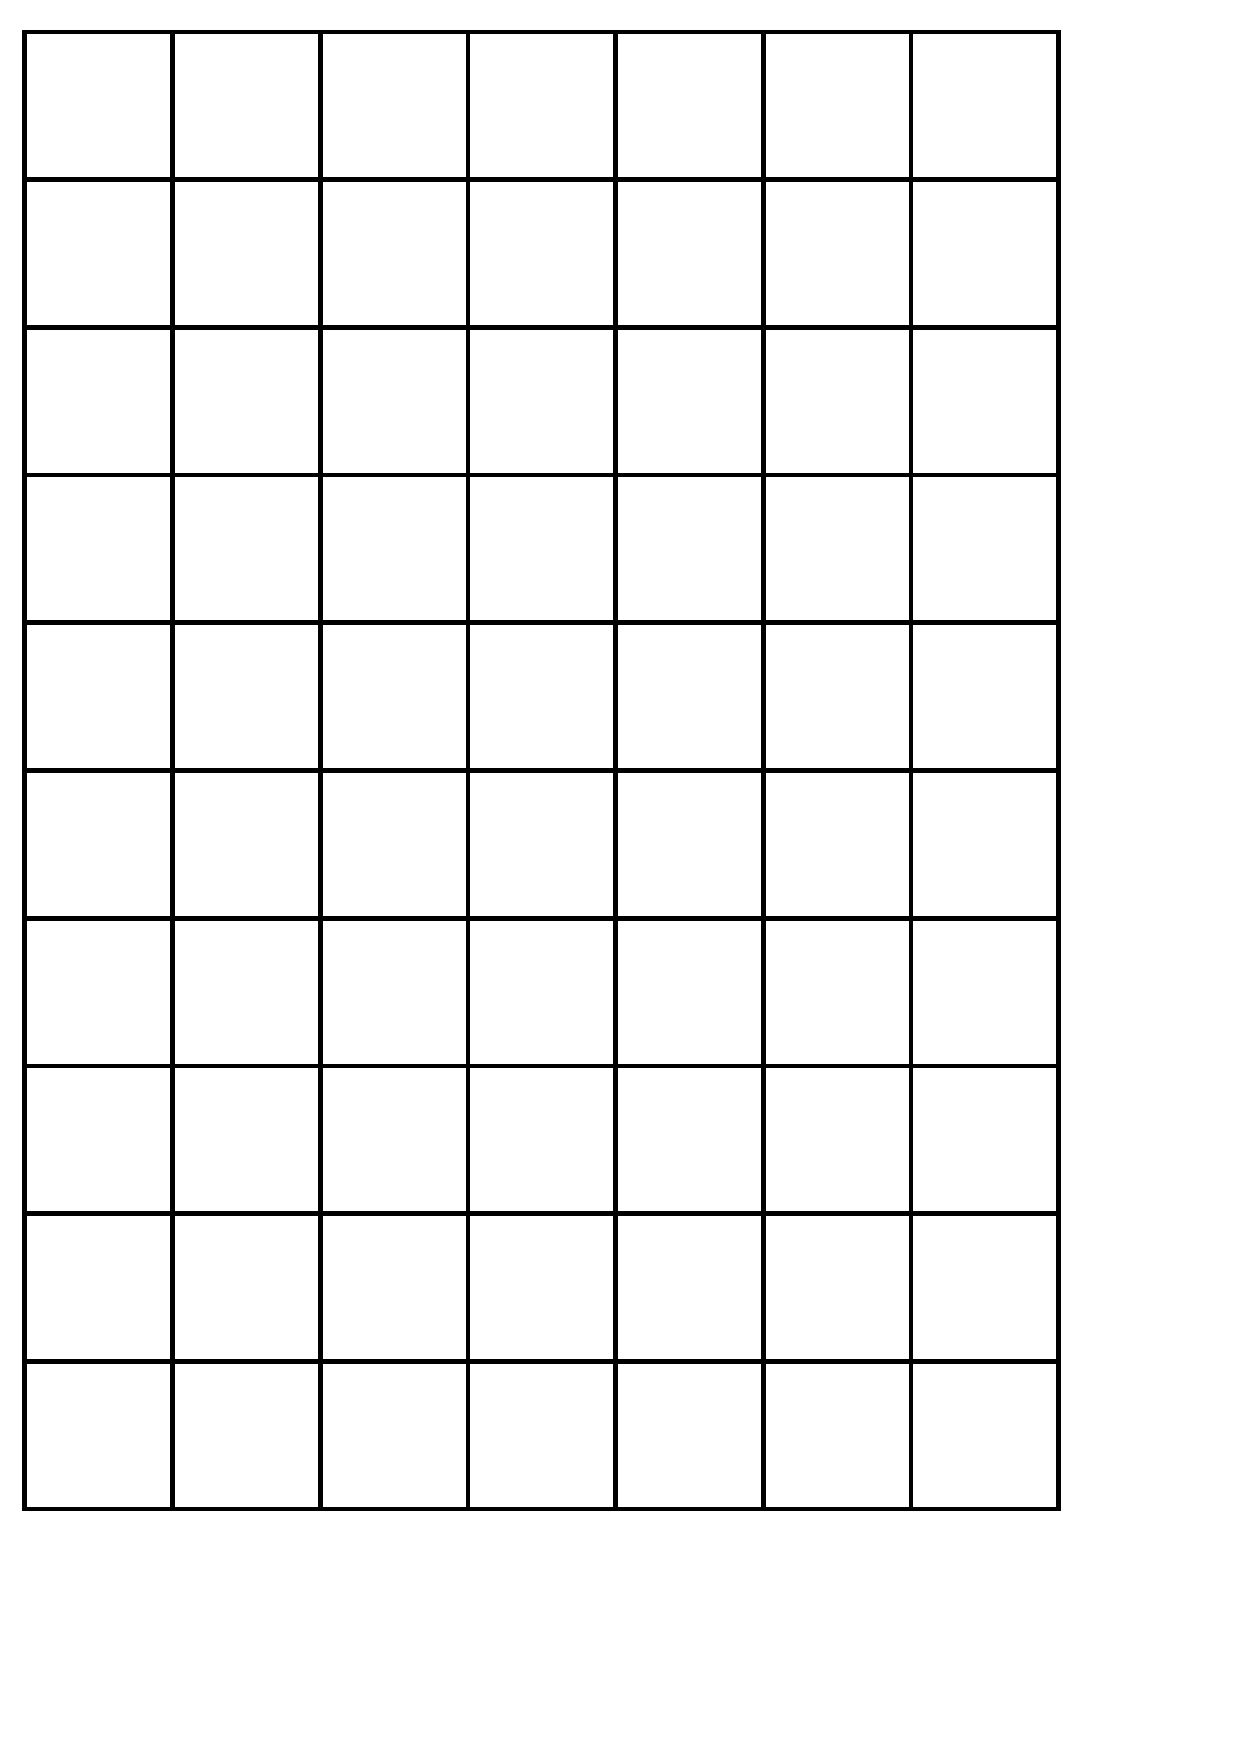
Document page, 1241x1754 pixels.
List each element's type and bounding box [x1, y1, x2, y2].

table_cell [618, 330, 761, 473]
table_cell [470, 182, 613, 325]
table_cell [27, 477, 170, 620]
table_cell [913, 1364, 1056, 1507]
table_cell [323, 773, 466, 916]
table_cell [27, 330, 170, 473]
table_cell [618, 34, 761, 177]
table_cell [618, 1216, 761, 1359]
table_cell [27, 34, 170, 177]
table_cell [175, 477, 318, 620]
table_cell [175, 182, 318, 325]
table_cell [618, 773, 761, 916]
table_cell [470, 34, 613, 177]
table_cell [766, 921, 909, 1063]
table_cell [27, 182, 170, 325]
table_cell [766, 1216, 909, 1359]
table_cell [175, 625, 318, 768]
table_cell [27, 773, 170, 916]
table_cell [27, 625, 170, 768]
table_cell [323, 1068, 466, 1211]
table_cell [27, 1216, 170, 1359]
table_cell [323, 1364, 466, 1507]
table_cell [323, 182, 466, 325]
table_cell [766, 182, 909, 325]
table_cell [470, 1364, 613, 1507]
table_cell [175, 921, 318, 1063]
table_cell [175, 773, 318, 916]
table_cell [766, 477, 909, 620]
table_cell [913, 921, 1056, 1063]
table_cell [175, 1216, 318, 1359]
table_cell [323, 477, 466, 620]
table_cell [470, 921, 613, 1063]
table_cell [913, 1216, 1056, 1359]
table_cell [913, 1068, 1056, 1211]
table_cell [766, 1364, 909, 1507]
table_cell [766, 625, 909, 768]
table_cell [618, 625, 761, 768]
table_cell [470, 773, 613, 916]
table_cell [175, 34, 318, 177]
table_cell [470, 330, 613, 473]
table_cell [618, 1364, 761, 1507]
table_cell [913, 773, 1056, 916]
table_cell [913, 182, 1056, 325]
table_cell [323, 625, 466, 768]
table_cell [618, 182, 761, 325]
table_cell [766, 330, 909, 473]
table_cell [470, 625, 613, 768]
table_cell [618, 921, 761, 1063]
table_cell [175, 1364, 318, 1507]
table_cell [766, 34, 909, 177]
table_cell [27, 921, 170, 1063]
table_cell [323, 1216, 466, 1359]
table_cell [913, 477, 1056, 620]
table_cell [323, 34, 466, 177]
table_cell [766, 773, 909, 916]
table_cell [470, 477, 613, 620]
table_cell [913, 625, 1056, 768]
table_cell [27, 1364, 170, 1507]
table_cell [913, 34, 1056, 177]
table_cell [618, 1068, 761, 1211]
table_cell [175, 330, 318, 473]
table_cell [175, 1068, 318, 1211]
table_cell [618, 477, 761, 620]
table_cell [470, 1216, 613, 1359]
table_cell [323, 330, 466, 473]
table_cell [913, 330, 1056, 473]
table_cell [470, 1068, 613, 1211]
table_cell [323, 921, 466, 1063]
table_cell [766, 1068, 909, 1211]
table_cell [27, 1068, 170, 1211]
